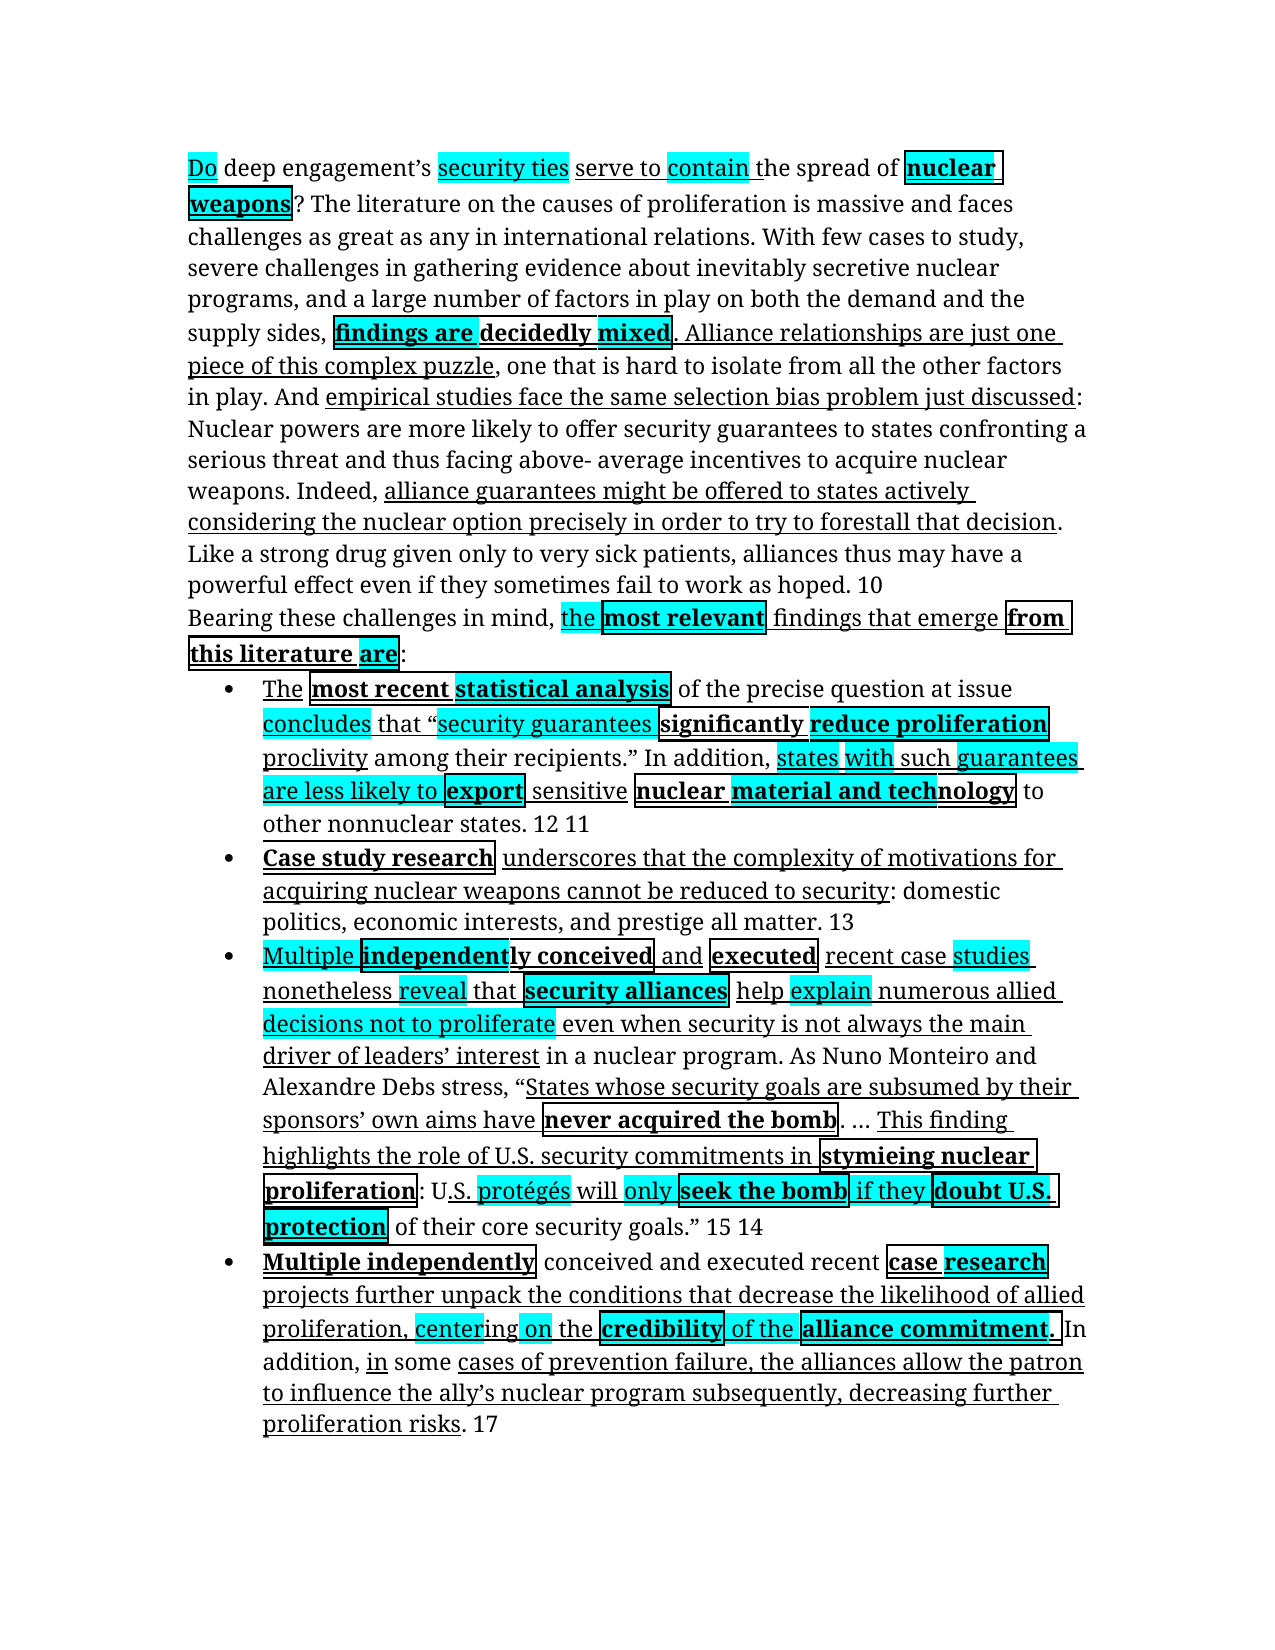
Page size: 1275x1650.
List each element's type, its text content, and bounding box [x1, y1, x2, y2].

text Bearing these challenges in mind, the most relevant findings that emerge from this literature are: [187, 600, 1087, 671]
list Case study research underscores that the complexity of motivations for acquiring nuclear weapons cannot be reduced to security: domestic politics, economic interests, and prestige all matter. 13 [225, 839, 1087, 937]
list Multiple independently conceived and executed recent case studies nonetheless reveal that security alliances help explain numerous allied decisions not to proliferate even when security is not always the main driver of leaders’ interest in a nuclear program. As Nuno Monteiro and Alexandre Debs stress, “States whose security goals are subsumed by their sponsors’ own aims have never acquired the bomb. … This finding highlights the role of U.S. security commitments in stymieing nuclear proliferation: U.S. protégés will only seek the bomb if they doubt U.S. protection of their core security goals.” 15 14 [225, 937, 1087, 1244]
list The most recent statistical analysis of the precise question at issue concludes that “security guarantees significantly reduce proliferation proclivity among their recipients.” In addition, states with such guarantees are less likely to export sensitive nuclear material and technology to other nonnuclear states. 12 11 [225, 671, 1087, 839]
list Multiple independently conceived and executed recent case research projects further unpack the conditions that decrease the likelihood of allied proliferation, centering on the credibility of the alliance commitment. In addition, in some cases of prevention failure, the alliances allow the patron to influence the ally’s nuclear program subsequently, decreasing further proliferation risks. 17 [225, 1244, 1087, 1439]
text Do deep engagement’s security ties serve to contain the spread of nuclear weapons? The literature on the causes of proliferation is massive and faces challenges as great as any in international relations. With few cases to study, severe challenges in gathering evidence about inevitably secretive nuclear programs, and a large number of factors in play on both the demand and the supply sides, findings are decidedly mixed. Alliance relationships are just one piece of this complex puzzle, one that is hard to isolate from all the other factors in play. And empirical studies face the same selection bias problem just discussed: Nuclear powers are more likely to offer security guarantees to states confronting a serious threat and thus facing above- average incentives to acquire nuclear weapons. Indeed, alliance guarantees might be offered to states actively considering the nuclear option precisely in order to try to forestall that decision. Like a strong drug given only to very sick patients, alliances thus may have a powerful effect even if they sometimes fail to work as hoped. 10 [187, 150, 1087, 600]
